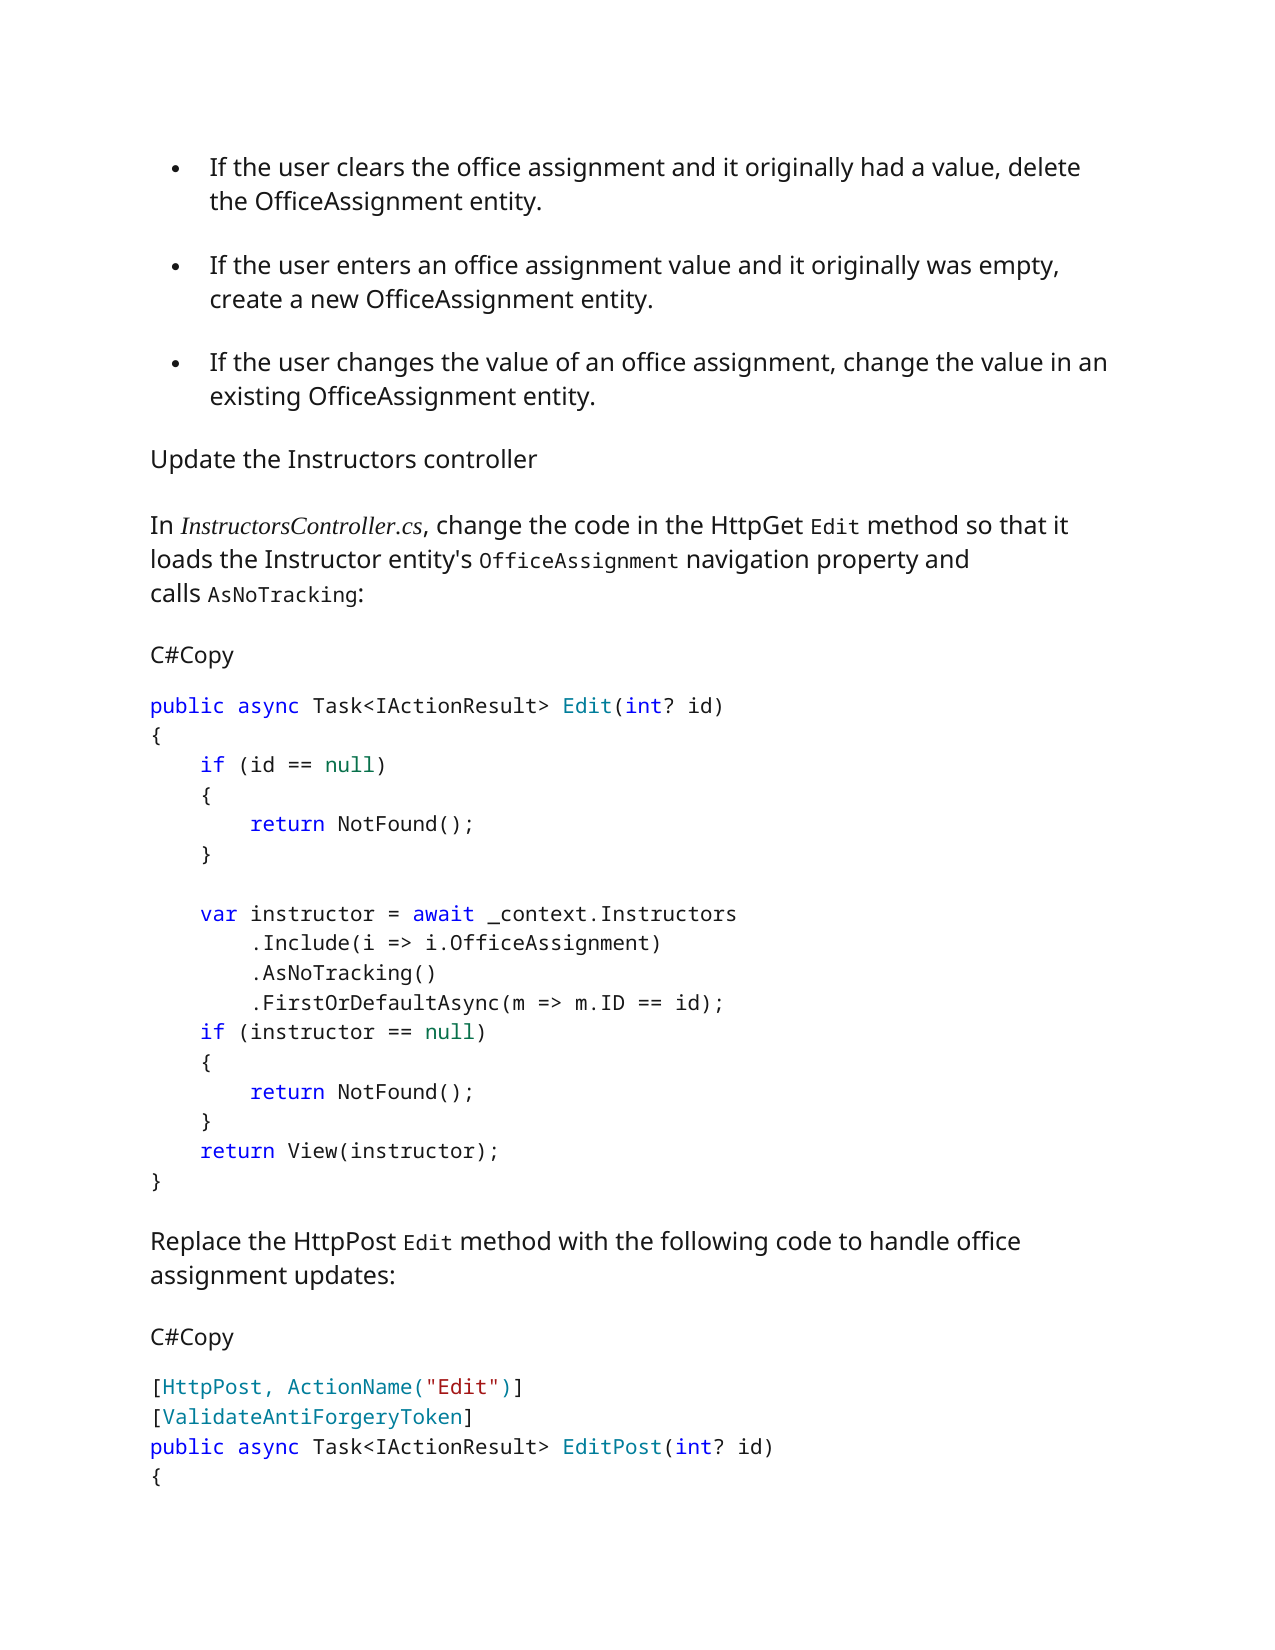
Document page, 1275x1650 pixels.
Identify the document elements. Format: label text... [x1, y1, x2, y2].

list If the user changes the value of an office assignment, change the value in an existing OfficeAssignment entity. [172, 344, 1125, 413]
text { [150, 1046, 1125, 1076]
text .FirstOrDefaultAsync(m => m.ID == id); [150, 986, 1125, 1016]
text .AsNoTracking() [150, 957, 1125, 986]
text [ValidateAntiForgeryToken] [150, 1401, 1125, 1431]
text public async Task<IActionResult> EditPost(int? id) [150, 1431, 1125, 1460]
text } [150, 1105, 1125, 1135]
text Replace the HttpPost Edit method with the following code to handle office assignment updates: [150, 1223, 1125, 1292]
text .Include(i => i.OfficeAssignment) [150, 927, 1125, 957]
list If the user clears the office assignment and it originally had a value, delete the OfficeAssignment entity. [172, 150, 1125, 218]
text var instructor = await _context.Instructors [150, 897, 1125, 927]
text return View(instructor); [150, 1135, 1125, 1164]
subtitle Update the Instructors controller [150, 442, 1125, 476]
text { [150, 1460, 1125, 1490]
text if (instructor == null) [150, 1016, 1125, 1046]
text return NotFound(); [150, 1076, 1125, 1105]
text } [150, 1164, 1125, 1194]
text C#Copy [150, 1321, 1125, 1352]
text In InstructorsController.cs, change the code in the HttpGet Edit method so that it loads the Instructor entity's OfficeAssignment navigation property and calls AsNoTracking: [150, 508, 1125, 610]
list If the user enters an office assignment value and it originally was empty, create a new OfficeAssignment entity. [172, 247, 1125, 315]
text } [150, 838, 1125, 868]
text [HttpPost, ActionName("Edit")] [150, 1371, 1125, 1401]
text return NotFound(); [150, 808, 1125, 838]
text { [150, 779, 1125, 808]
text if (id == null) [150, 749, 1125, 779]
text public async Task<IActionResult> Edit(int? id) [150, 689, 1125, 719]
text { [150, 719, 1125, 749]
text C#Copy [150, 639, 1125, 670]
